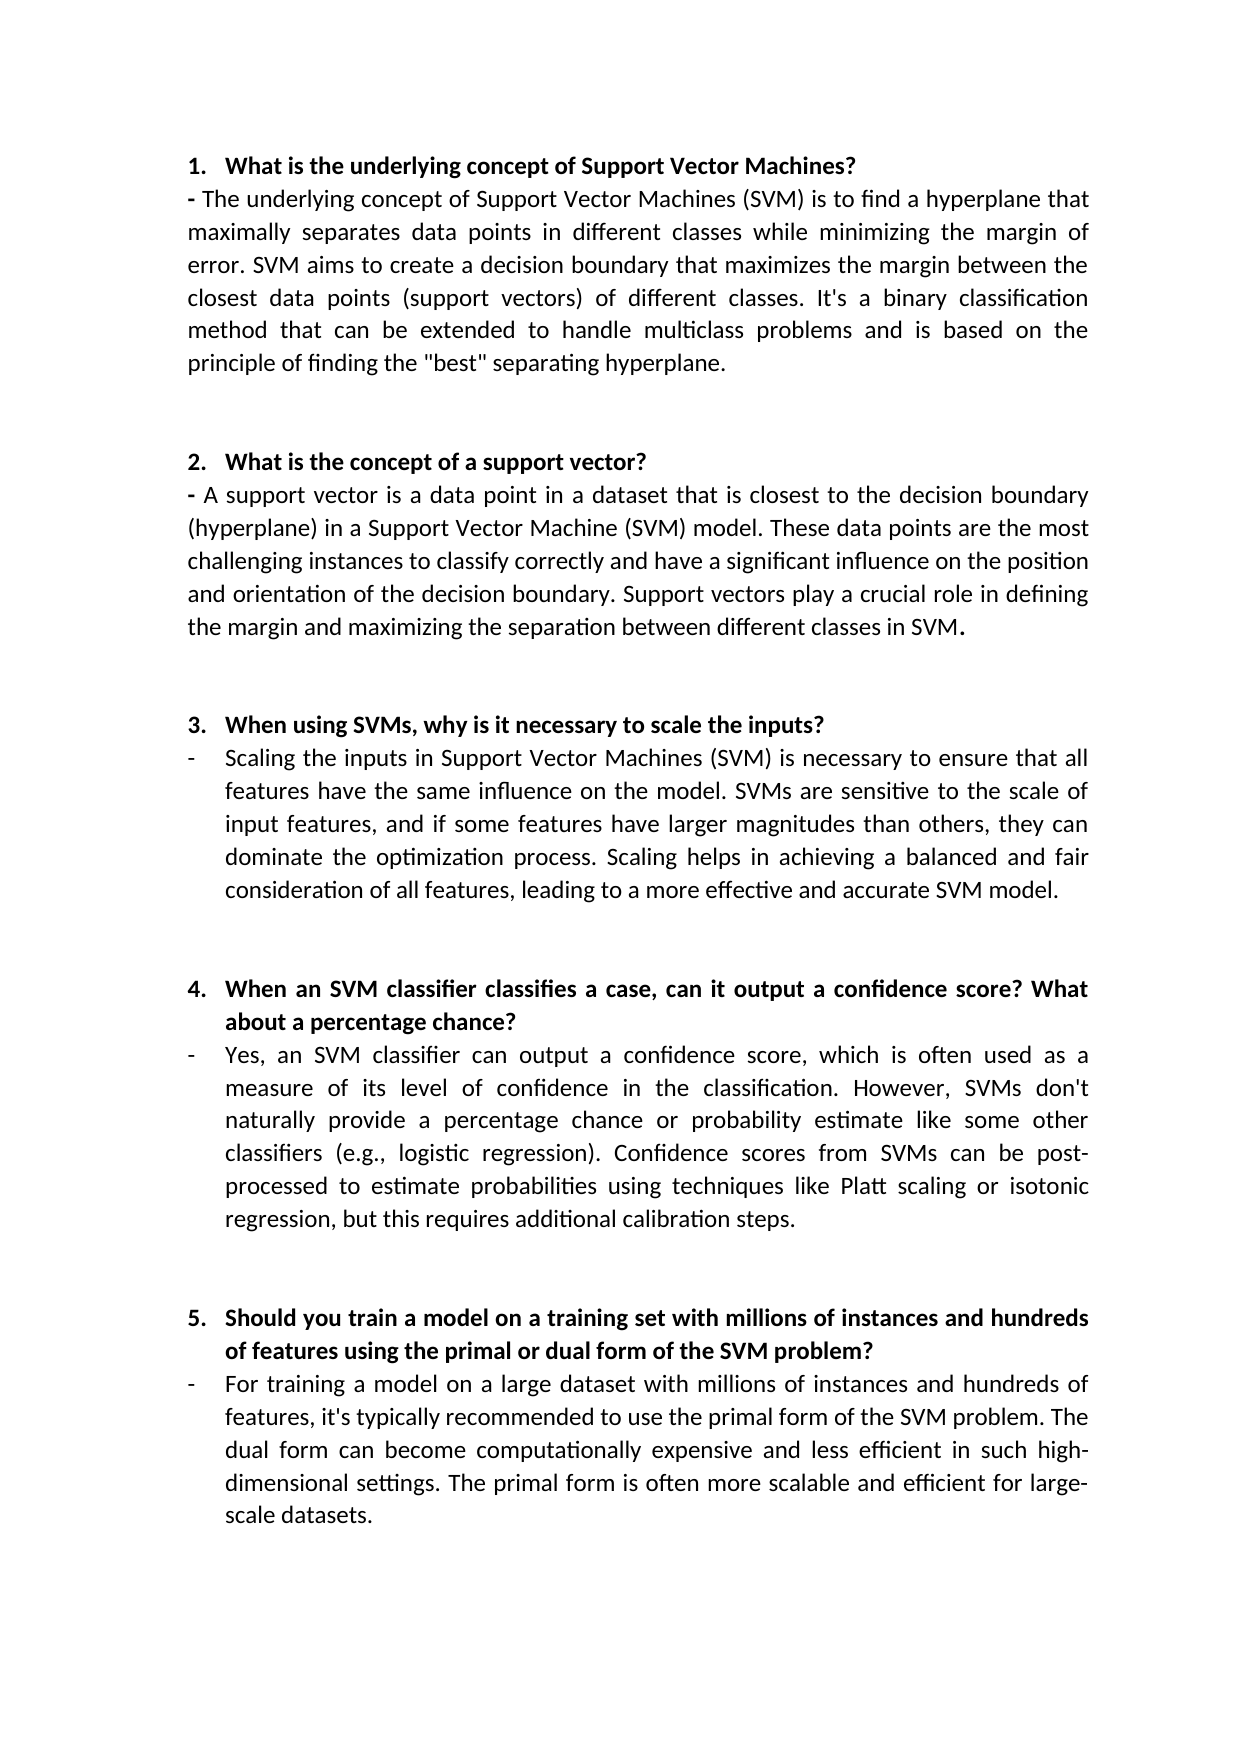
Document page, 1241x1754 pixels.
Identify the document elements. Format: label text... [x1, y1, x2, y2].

list When using SVMs, why is it necessary to scale the inputs? [187, 709, 1090, 740]
list When an SVM classifier classifies a case, can it output a confidence score? What about a percentage chance? [187, 973, 1090, 1036]
list What is the underlying concept of Support Vector Machines? [187, 150, 1090, 181]
list Should you train a model on a training set with millions of instances and hundreds of features using the primal or dual form of the SVM problem? [187, 1302, 1090, 1366]
list Scaling the inputs in Support Vector Machines (SVM) is necessary to ensure that all features have the same influence on the model. SVMs are sensitive to the scale of input features, and if some features have larger magnitudes than others, they can dominate the optimization process. Scaling helps in achieving a balanced and fair consideration of all features, leading to a more effective and accurate SVM model. [187, 742, 1090, 905]
list Yes, an SVM classifier can output a confidence score, which is often used as a measure of its level of confidence in the classification. However, SVMs don't naturally provide a percentage chance or probability estimate like some other classifiers (e.g., logistic regression). Confidence scores from SVMs can be post-processed to estimate probabilities using techniques like Platt scaling or isotonic regression, but this requires additional calibration steps. [187, 1039, 1090, 1234]
text - A support vector is a data point in a dataset that is closest to the decision boundary (hyperplane) in a Support Vector Machine (SVM) model. These data points are the most challenging instances to classify correctly and have a significant influence on the position and orientation of the decision boundary. Support vectors play a crucial role in defining the margin and maximizing the separation between different classes in SVM. [187, 479, 1090, 641]
list For training a model on a large dataset with millions of instances and hundreds of features, it's typically recommended to use the primal form of the SVM problem. The dual form can become computationally expensive and less efficient in such high-dimensional settings. The primal form is often more scalable and efficient for large-scale datasets. [187, 1368, 1090, 1530]
text - The underlying concept of Support Vector Machines (SVM) is to find a hyperplane that maximally separates data points in different classes while minimizing the margin of error. SVM aims to create a decision boundary that maximizes the margin between the closest data points (support vectors) of different classes. It's a binary classification method that can be extended to handle multiclass problems and is based on the principle of finding the "best" separating hyperplane. [187, 183, 1090, 378]
list What is the concept of a support vector? [187, 446, 1090, 477]
